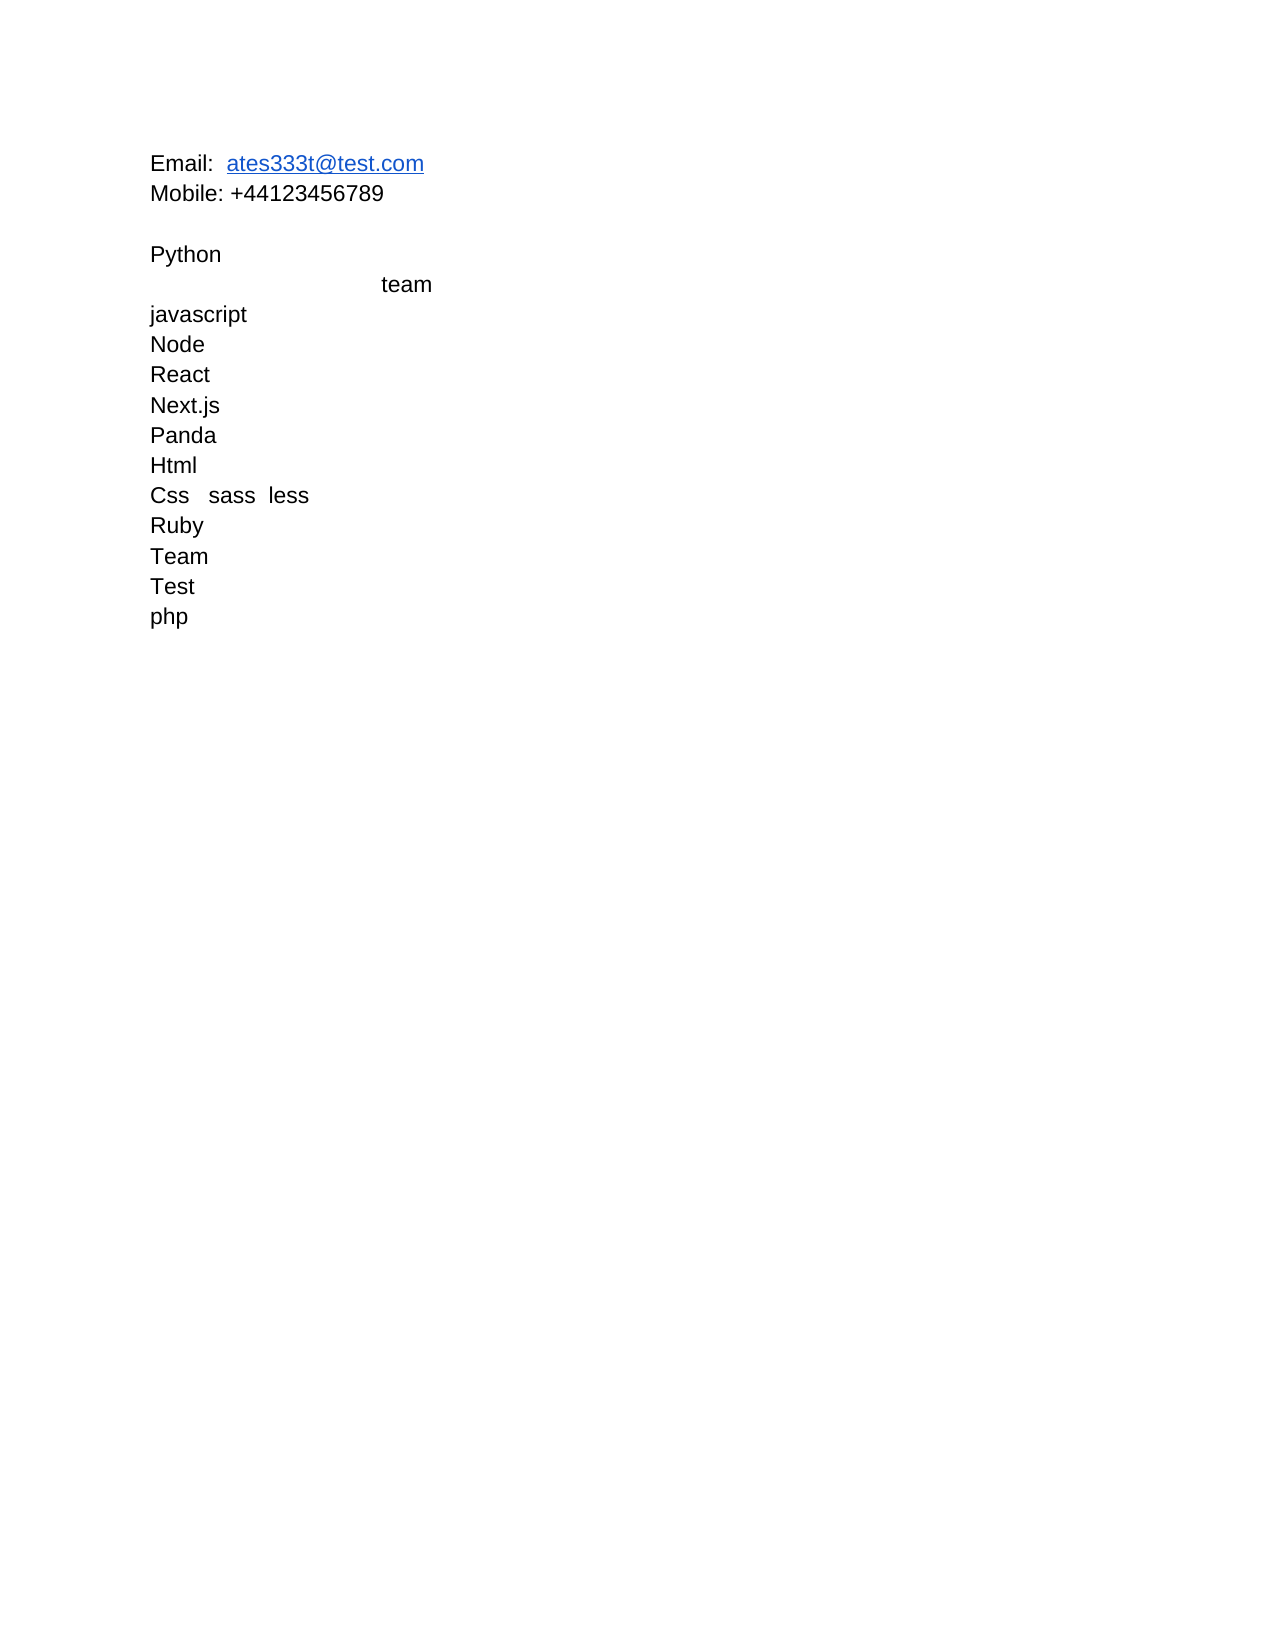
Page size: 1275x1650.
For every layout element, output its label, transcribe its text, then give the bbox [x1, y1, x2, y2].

text Next.js [150, 392, 1125, 418]
text Test [150, 573, 1125, 599]
text javascript [150, 301, 1125, 327]
text Node [150, 331, 1125, 358]
text Email: ates333t@test.com [150, 150, 1125, 176]
text Css sass less [150, 482, 1125, 509]
text php [150, 603, 1125, 629]
text React [150, 361, 1125, 388]
text Html [150, 452, 1125, 478]
text Panda [150, 422, 1125, 448]
text Ruby [150, 512, 1125, 539]
text Python [150, 241, 1125, 267]
text Team [150, 543, 1125, 569]
text Mobile: +44123456789 [150, 180, 1125, 207]
text team [300, 271, 1125, 297]
